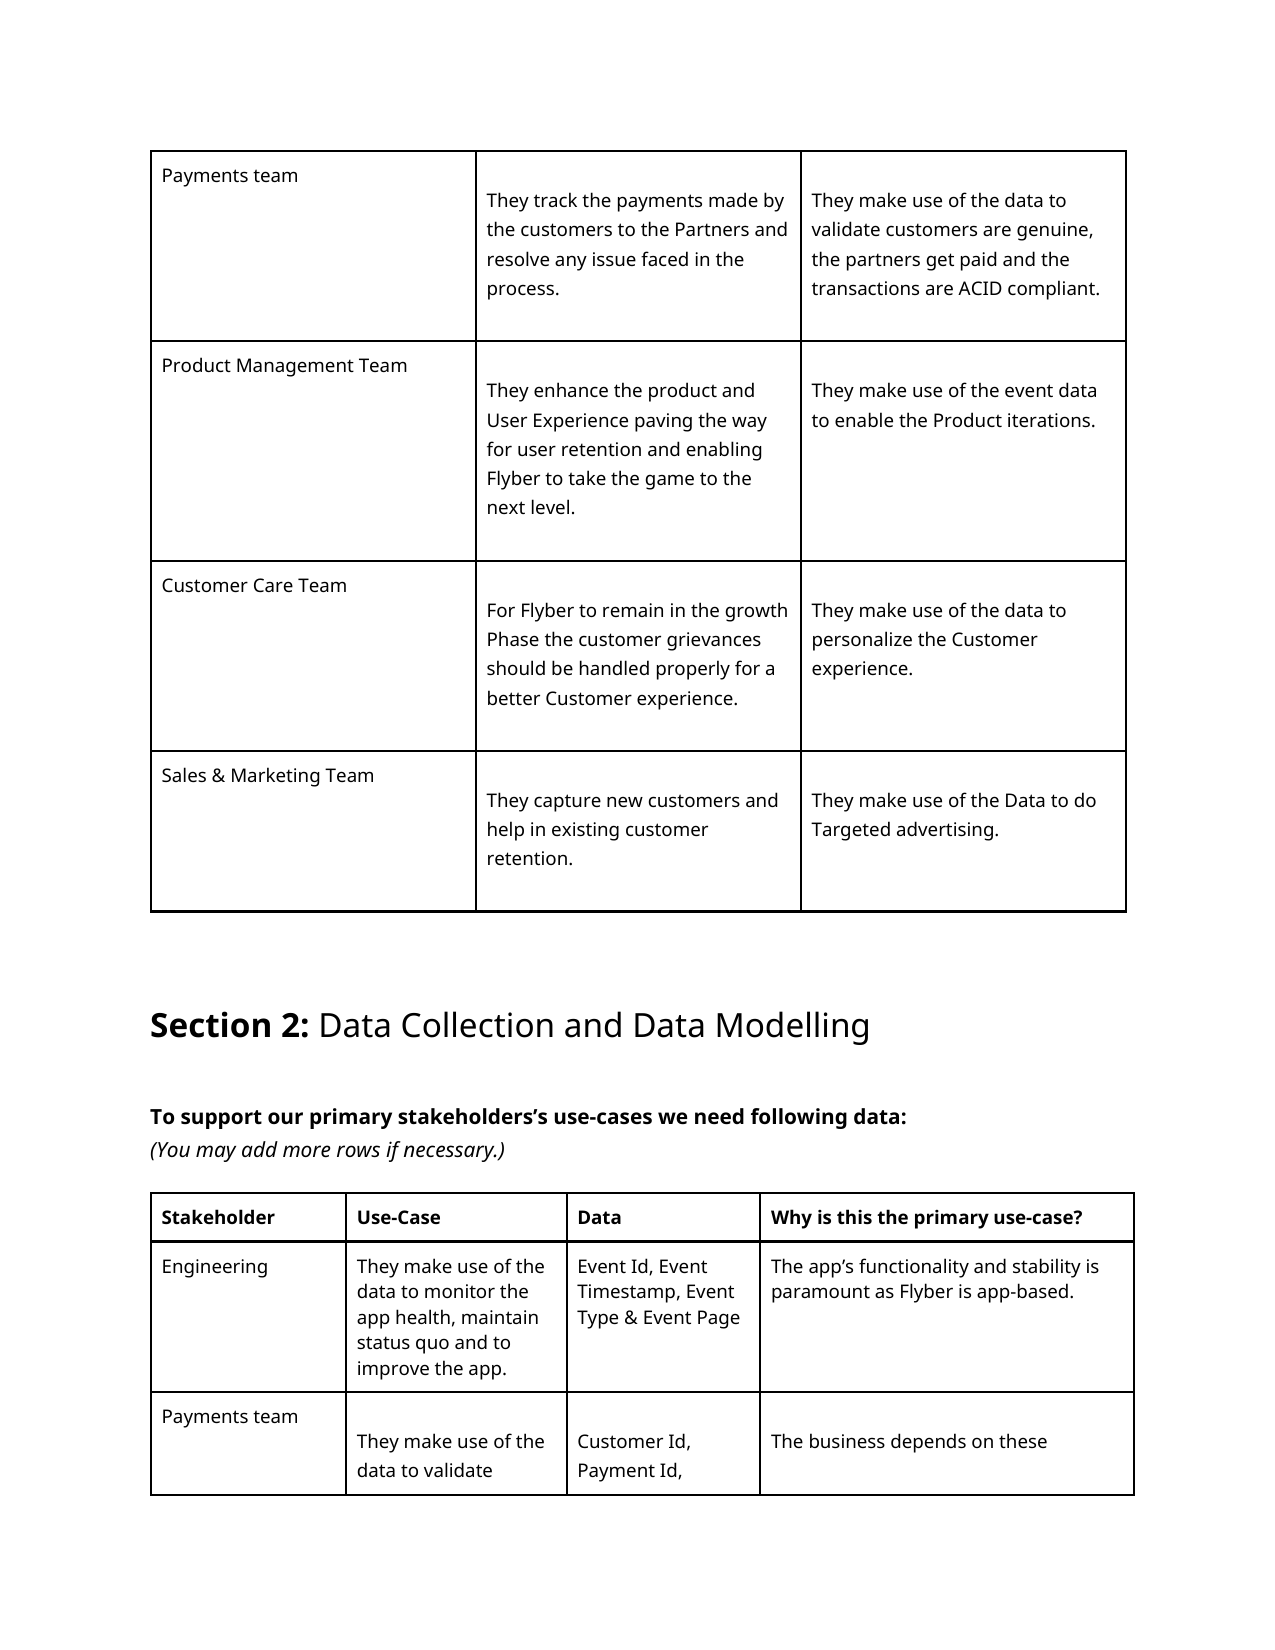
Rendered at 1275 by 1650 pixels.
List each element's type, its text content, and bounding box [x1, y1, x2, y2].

text To support our primary stakeholders’s use-cases we need following data: [150, 1102, 1125, 1131]
table_cell They make use of the data to personalize the Customer experience. [802, 562, 1125, 749]
subtitle Section 2: Data Collection and Data Modelling [150, 1002, 1125, 1047]
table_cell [347, 1393, 566, 1494]
table_cell Engineering [152, 1243, 345, 1391]
table_header Use-Case [347, 1194, 566, 1240]
table_cell They make use of the data to monitor the app health, maintain status quo and to improve the app. [347, 1243, 566, 1391]
table_cell Payments team [152, 152, 475, 340]
table_header Stakeholder [152, 1194, 345, 1240]
table_cell For Flyber to remain in the growth Phase the customer grievances should be handled properly for a better Customer experience. [477, 562, 800, 749]
table_cell They make use of the data to validate customers are genuine, the partners get paid and the transactions are ACID compliant. [802, 152, 1125, 340]
table_cell They make use of the Data to do Targeted advertising. [802, 752, 1125, 910]
table_cell They capture new customers and help in existing customer retention. [477, 752, 800, 910]
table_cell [568, 1393, 759, 1494]
table_cell Product Management Team [152, 342, 475, 559]
table_cell They make use of the event data to enable the Product iterations. [802, 342, 1125, 559]
table_header Data [568, 1194, 759, 1240]
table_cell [761, 1393, 1133, 1494]
table_cell Payments team [152, 1393, 345, 1494]
table_cell Customer Care Team [152, 562, 475, 749]
table_cell They enhance the product and User Experience paving the way for user retention and enabling Flyber to take the game to the next level. [477, 342, 800, 559]
text (You may add more rows if necessary.) [150, 1135, 1125, 1163]
table_cell They track the payments made by the customers to the Partners and resolve any issue faced in the process. [477, 152, 800, 340]
table_cell Sales & Marketing Team [152, 752, 475, 910]
table_header Why is this the primary use-case? [761, 1194, 1133, 1240]
table_cell Event Id, Event Timestamp, Event Type & Event Page [568, 1243, 759, 1391]
table_cell The app’s functionality and stability is paramount as Flyber is app-based. [761, 1243, 1133, 1391]
